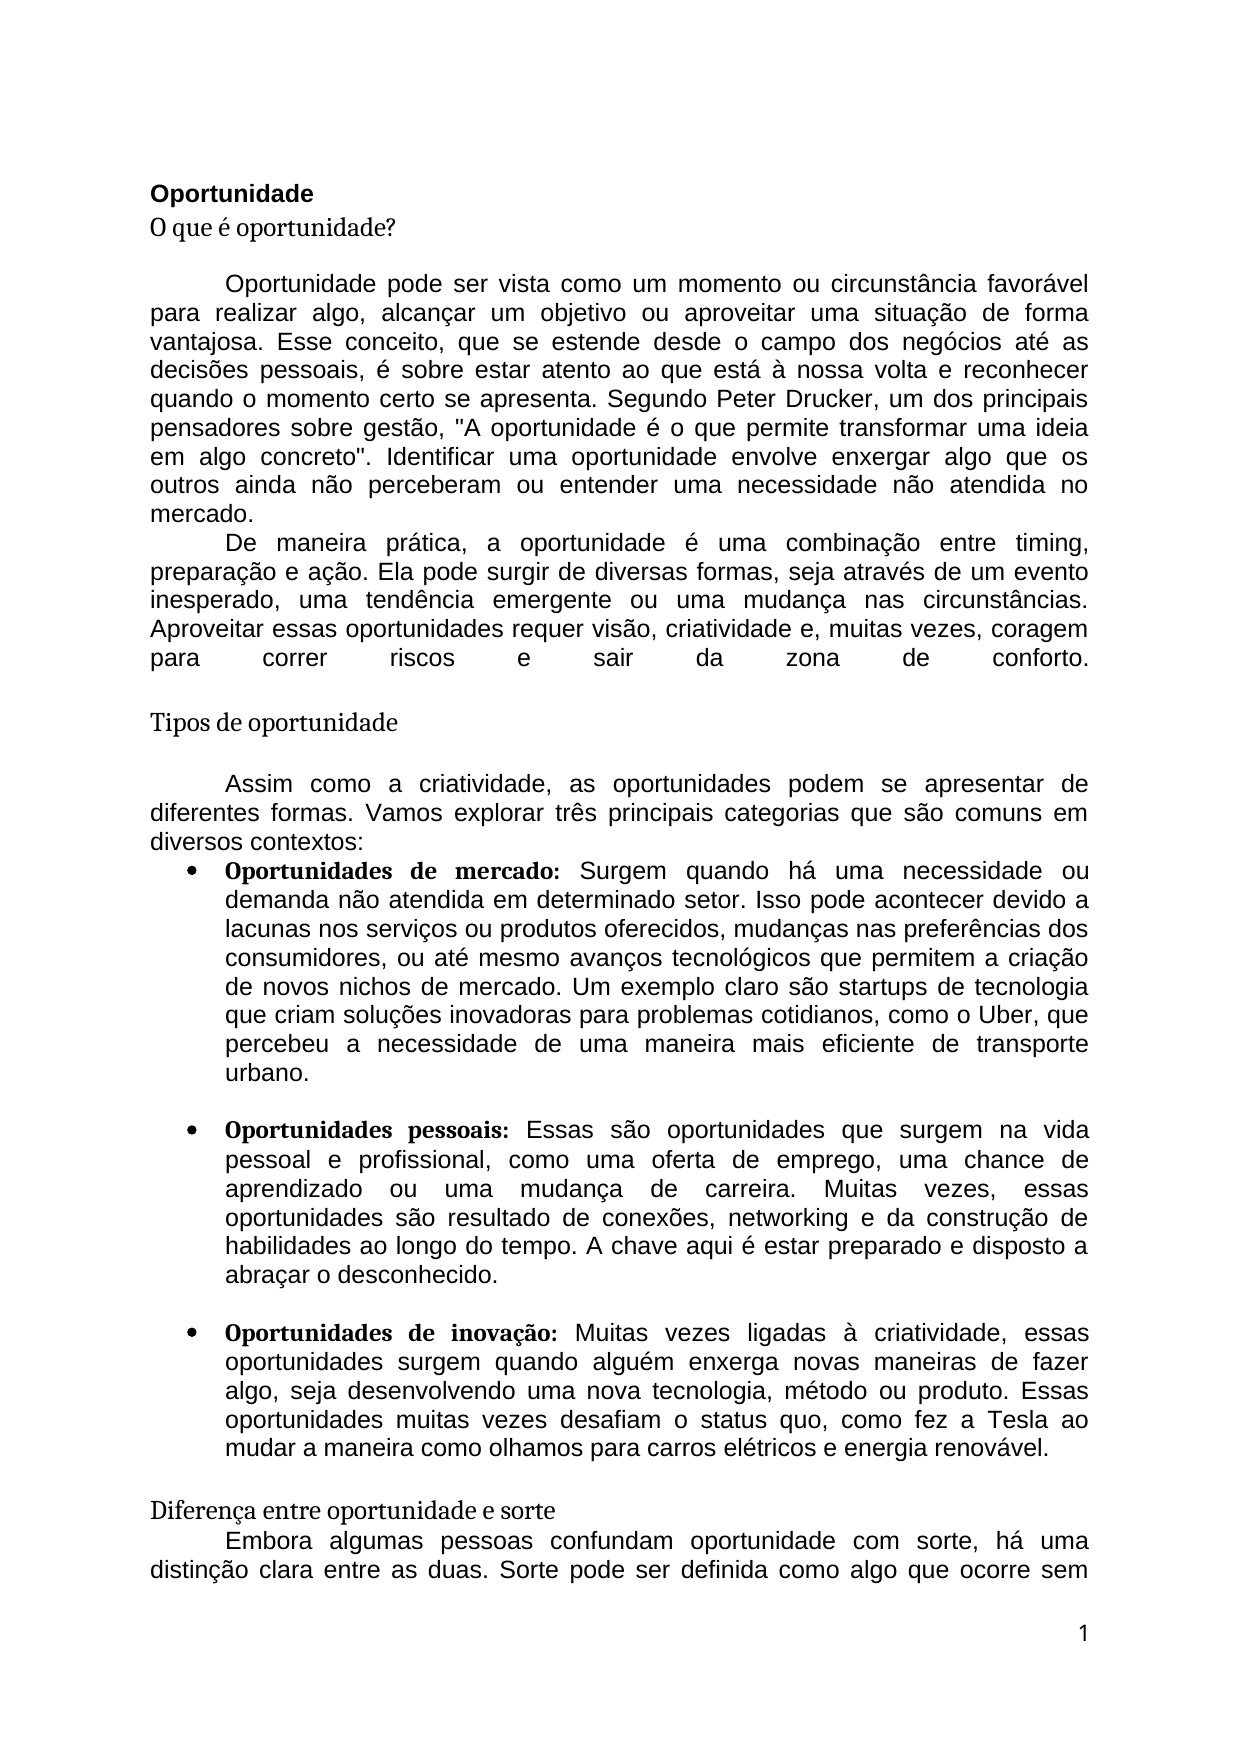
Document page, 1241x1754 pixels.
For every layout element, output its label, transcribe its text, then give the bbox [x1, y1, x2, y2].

subtitle Tipos de oportunidade [150, 707, 1090, 769]
text Oportunidade pode ser vista como um momento ou circunstância favorável para realizar algo, alcançar um objetivo ou aproveitar uma situação de forma vantajosa. Esse conceito, que se estende desde o campo dos negócios até as decisões pessoais, é sobre estar atento ao que está à nossa volta e reconhecer quando o momento certo se apresenta. Segundo Peter Drucker, um dos principais pensadores sobre gestão, "A oportunidade é o que permite transformar uma ideia em algo concreto". Identificar uma oportunidade envolve enxergar algo que os outros ainda não perceberam ou entender uma necessidade não atendida no mercado. [150, 269, 1090, 528]
subtitle Oportunidade [150, 179, 991, 207]
list Oportunidades de inovação: Muitas vezes ligadas à criatividade, essas oportunidades surgem quando alguém enxerga novas maneiras de fazer algo, seja desenvolvendo uma nova tecnologia, método ou produto. Essas oportunidades muitas vezes desafiam o status quo, como fez a Tesla ao mudar a maneira como olhamos para carros elétricos e energia renovável. [187, 1317, 1090, 1462]
list Oportunidades pessoais: Essas são oportunidades que surgem na vida pessoal e profissional, como uma oferta de emprego, uma chance de aprendizado ou uma mudança de carreira. Muitas vezes, essas oportunidades são resultado de conexões, networking e da construção de habilidades ao longo do tempo. A chave aqui é estar preparado e disposto a abraçar o desconhecido. [187, 1115, 1090, 1289]
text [150, 1526, 1090, 1584]
text De maneira prática, a oportunidade é uma combinação entre timing, preparação e ação. Ela pode surgir de diversas formas, seja através de um evento inesperado, uma tendência emergente ou uma mudança nas circunstâncias. Aproveitar essas oportunidades requer visão, criatividade e, muitas vezes, coragem para correr riscos e sair da zona de conforto. [150, 528, 1090, 703]
subtitle Diferença entre oportunidade e sorte [150, 1495, 1090, 1526]
text Assim como a criatividade, as oportunidades podem se apresentar de diferentes formas. Vamos explorar três principais categorias que são comuns em diversos contextos: [150, 769, 1090, 856]
list Oportunidades de mercado: Surgem quando há uma necessidade ou demanda não atendida em determinado setor. Isso pode acontecer devido a lacunas nos serviços ou produtos oferecidos, mudanças nas preferências dos consumidores, ou até mesmo avanços tecnológicos que permitem a criação de novos nichos de mercado. Um exemplo claro são startups de tecnologia que criam soluções inovadoras para problemas cotidianos, como o Uber, que percebeu a necessidade de uma maneira mais eficiente de transporte urbano. [187, 856, 1090, 1087]
subtitle O que é oportunidade? [150, 212, 1090, 243]
